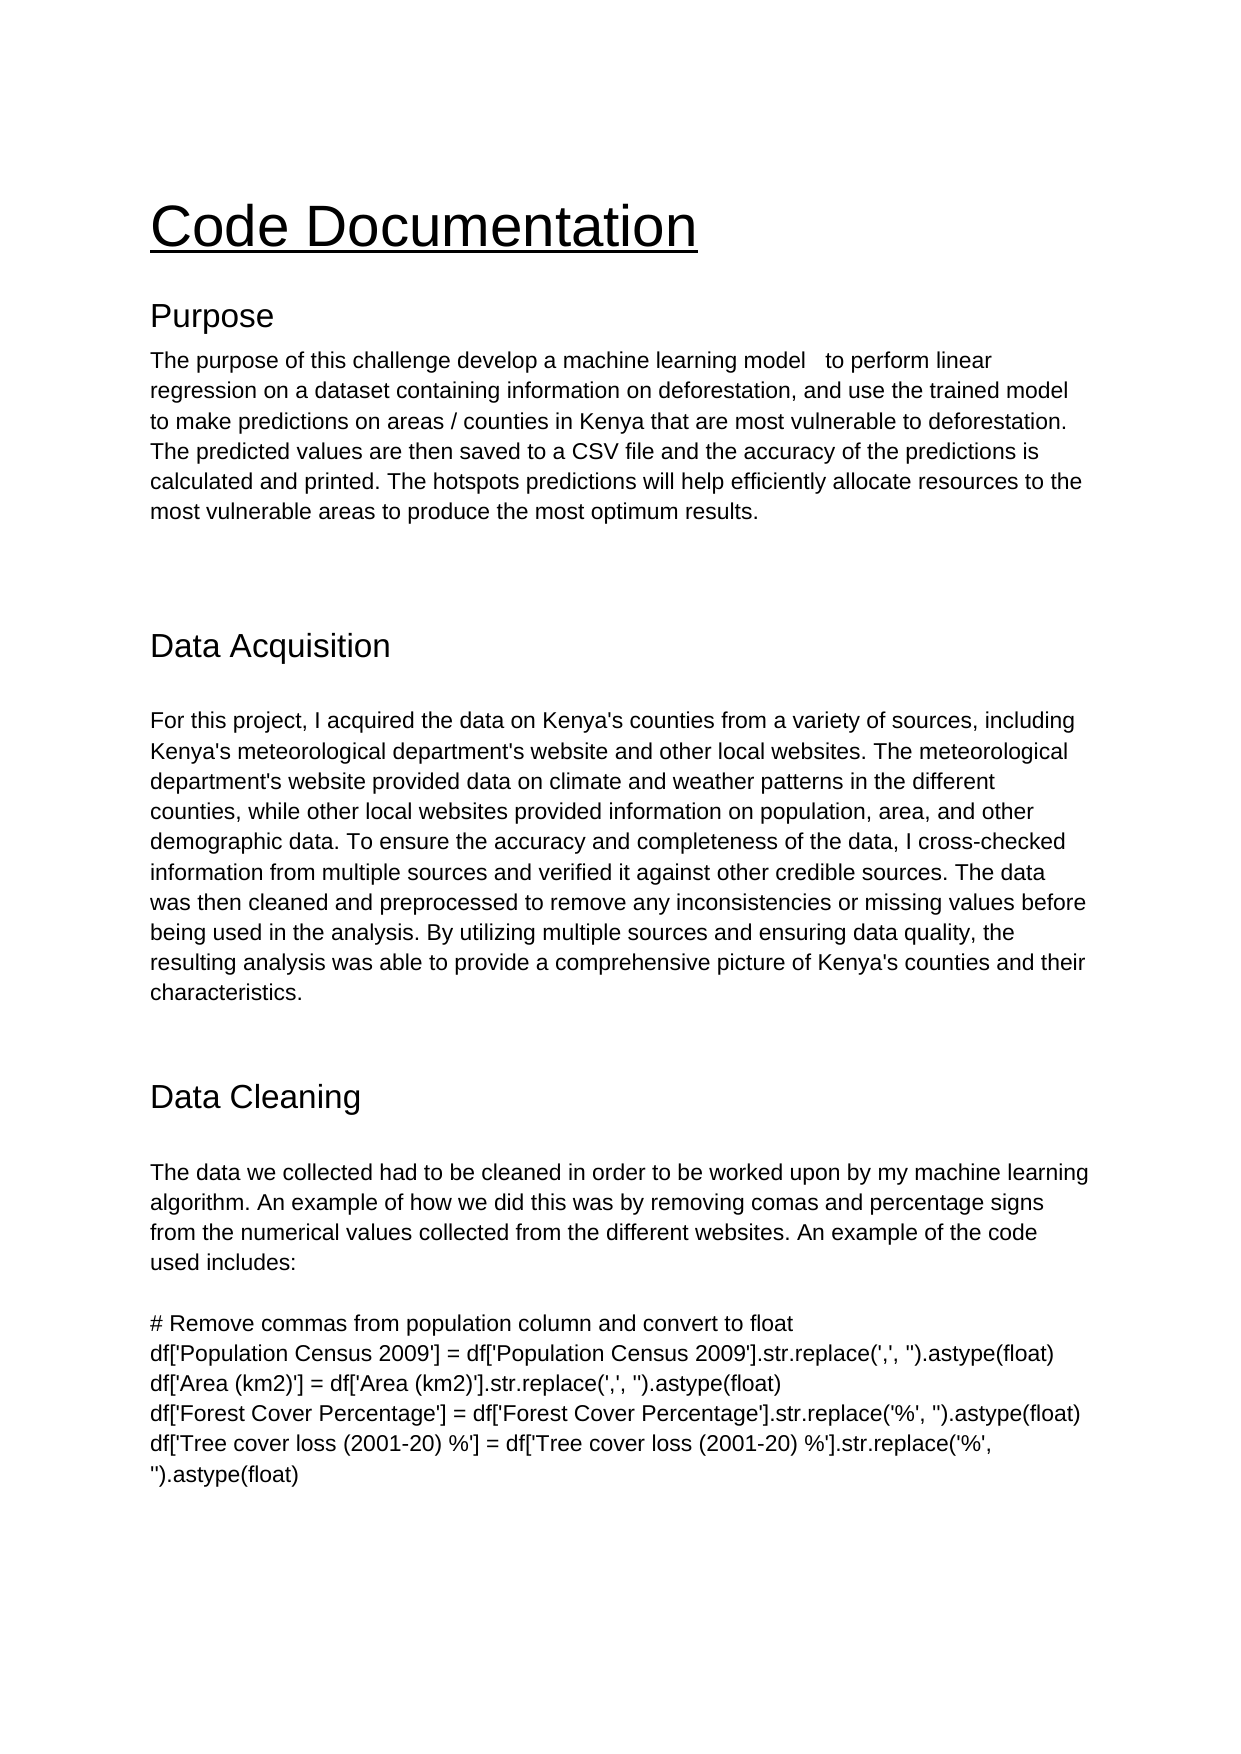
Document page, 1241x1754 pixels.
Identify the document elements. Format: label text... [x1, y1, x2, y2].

subtitle Data Cleaning [150, 1077, 1090, 1116]
subtitle Purpose [150, 296, 1090, 335]
subtitle Data Acquisition [150, 626, 1090, 665]
text The purpose of this challenge develop a machine learning model to perform linear regression on a dataset containing information on deforestation, and use the trained model to make predictions on areas / counties in Kenya that are most vulnerable to deforestation. The predicted values are then saved to a CSV file and the accuracy of the predictions is calculated and printed. The hotspots predictions will help efficiently allocate resources to the most vulnerable areas to produce the most optimum results. [150, 347, 1090, 524]
text # Remove commas from population column and convert to float [150, 1309, 1090, 1336]
text For this project, I acquired the data on Kenya's counties from a variety of sources, including Kenya's meteorological department's website and other local websites. The meteorological department's website provided data on climate and weather patterns in the different counties, while other local websites provided information on population, area, and other demographic data. To ensure the accuracy and completeness of the data, I cross-checked information from multiple sources and verified it against other credible sources. The data was then cleaned and preprocessed to remove any inconsistencies or missing values before being used in the analysis. By utilizing multiple sources and ensuring data quality, the resulting analysis was able to provide a comprehensive picture of Kenya's counties and their characteristics. [150, 707, 1090, 1006]
text df['Tree cover loss (2001-20) %'] = df['Tree cover loss (2001-20) %'].str.replace('%', '').astype(float) [150, 1430, 1090, 1487]
text The data we collected had to be cleaned in order to be worked upon by my machine learning algorithm. An example of how we did this was by removing comas and percentage signs from the numerical values collected from the different websites. An example of the code used includes: [150, 1158, 1090, 1275]
text df['Forest Cover Percentage'] = df['Forest Cover Percentage'].str.replace('%', '').astype(float) [150, 1400, 1090, 1426]
text df['Area (km2)'] = df['Area (km2)'].str.replace(',', '').astype(float) [150, 1370, 1090, 1396]
text df['Population Census 2009'] = df['Population Census 2009'].str.replace(',', '').astype(float) [150, 1340, 1090, 1366]
subtitle Code Documentation [150, 192, 1090, 259]
